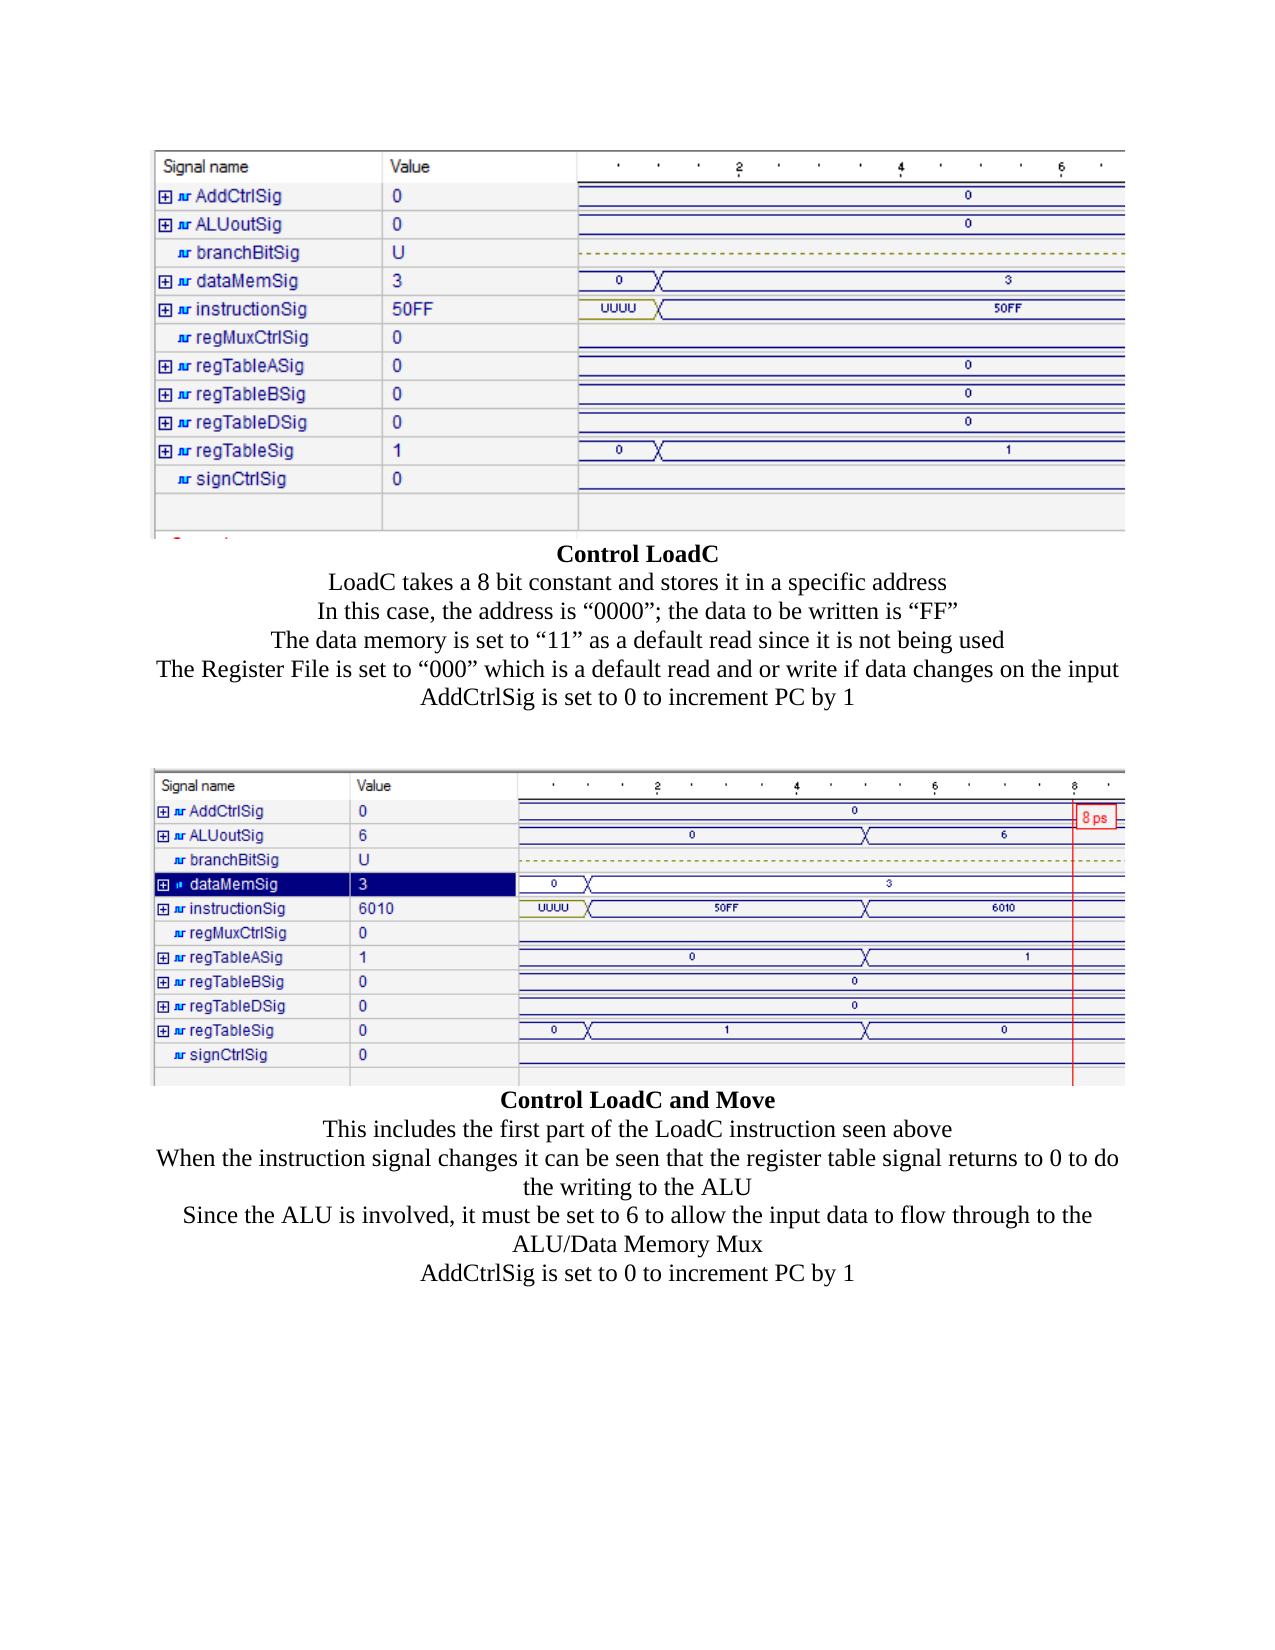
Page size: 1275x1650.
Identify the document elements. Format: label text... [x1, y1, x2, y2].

list This includes the first part of the LoadC instruction seen above [150, 1114, 1125, 1143]
list Control LoadC [150, 539, 1125, 567]
list In this case, the address is “0000”; the data to be written is “FF” [150, 596, 1125, 625]
list AddCtrlSig is set to 0 to increment PC by 1 [150, 682, 1125, 711]
list When the instruction signal changes it can be seen that the register table signal returns to 0 to do the writing to the ALU [150, 1143, 1125, 1201]
list Since the ALU is involved, it must be set to 6 to allow the input data to flow through to the ALU/Data Memory Mux [150, 1201, 1125, 1258]
picture [150, 768, 1125, 1086]
list The data memory is set to “11” as a default read since it is not being used [150, 625, 1125, 654]
list Control LoadC and Move [150, 1086, 1125, 1114]
list AddCtrlSig is set to 0 to increment PC by 1 [150, 1258, 1125, 1287]
list The Register File is set to “000” which is a default read and or write if data changes on the input [150, 654, 1125, 682]
list LoadC takes a 8 bit constant and stores it in a specific address [150, 567, 1125, 596]
picture [150, 150, 1125, 539]
